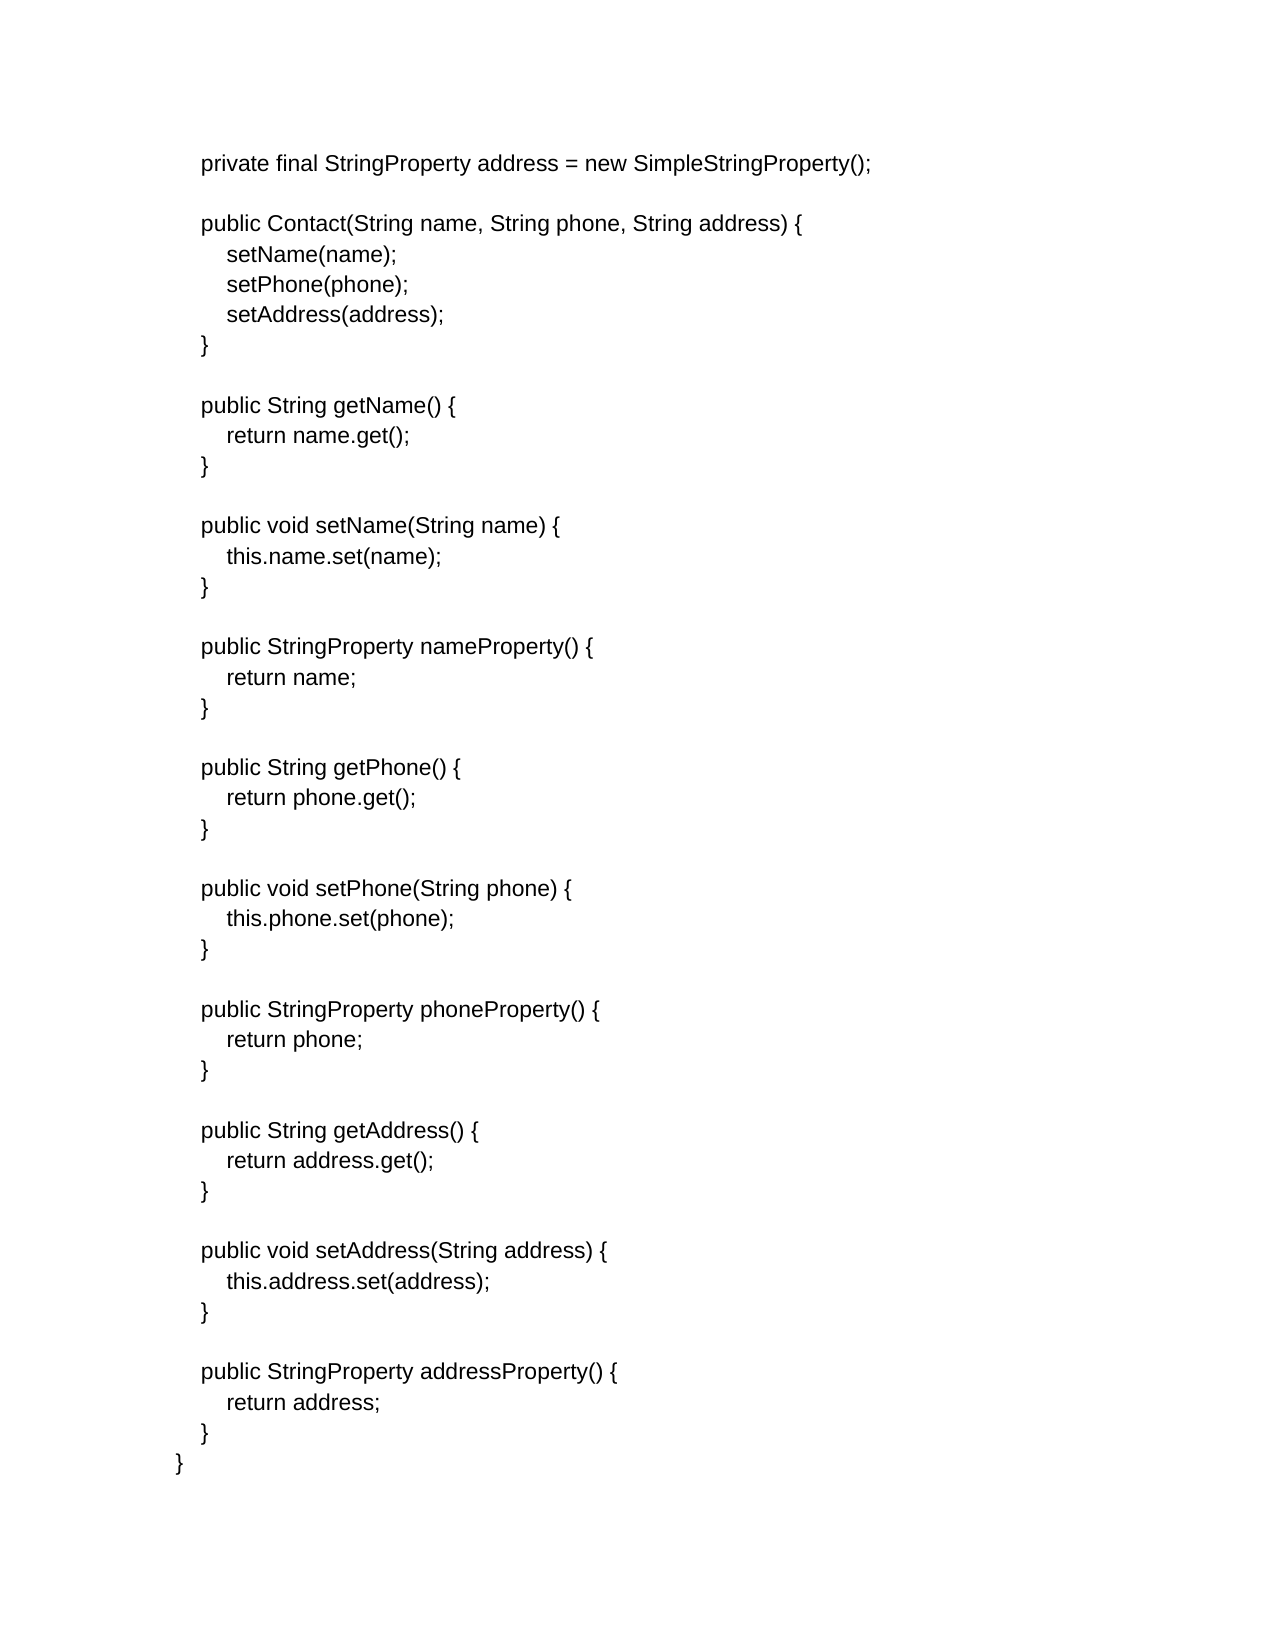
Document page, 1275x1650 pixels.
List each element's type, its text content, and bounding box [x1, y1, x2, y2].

text this.name.set(name); [150, 543, 1125, 569]
text return name; [150, 663, 1125, 690]
text } [150, 1298, 1125, 1324]
text } [150, 814, 1125, 841]
text private final StringProperty address = new SimpleStringProperty(); [150, 150, 1125, 176]
text public String getName() { [150, 392, 1125, 418]
text this.phone.set(phone); [150, 905, 1125, 932]
text } [150, 935, 1125, 962]
text } [150, 1449, 1125, 1475]
text return name.get(); [150, 422, 1125, 448]
text } [150, 573, 1125, 599]
text public StringProperty phoneProperty() { [150, 996, 1125, 1022]
text setAddress(address); [150, 301, 1125, 327]
text } [150, 331, 1125, 358]
text public void setAddress(String address) { [150, 1237, 1125, 1264]
text public StringProperty addressProperty() { [150, 1358, 1125, 1385]
text public void setPhone(String phone) { [150, 875, 1125, 901]
text setPhone(phone); [150, 271, 1125, 297]
text return address; [150, 1388, 1125, 1415]
text } [150, 694, 1125, 720]
text return address.get(); [150, 1147, 1125, 1173]
text return phone.get(); [150, 784, 1125, 811]
text this.address.set(address); [150, 1268, 1125, 1294]
text public Contact(String name, String phone, String address) { [150, 210, 1125, 237]
text return phone; [150, 1026, 1125, 1052]
text public void setName(String name) { [150, 512, 1125, 539]
text } [150, 452, 1125, 478]
text } [150, 1177, 1125, 1203]
text } [150, 1419, 1125, 1445]
text public String getPhone() { [150, 754, 1125, 781]
text public StringProperty nameProperty() { [150, 633, 1125, 660]
text } [150, 1056, 1125, 1083]
text public String getAddress() { [150, 1117, 1125, 1143]
text setName(name); [150, 241, 1125, 267]
